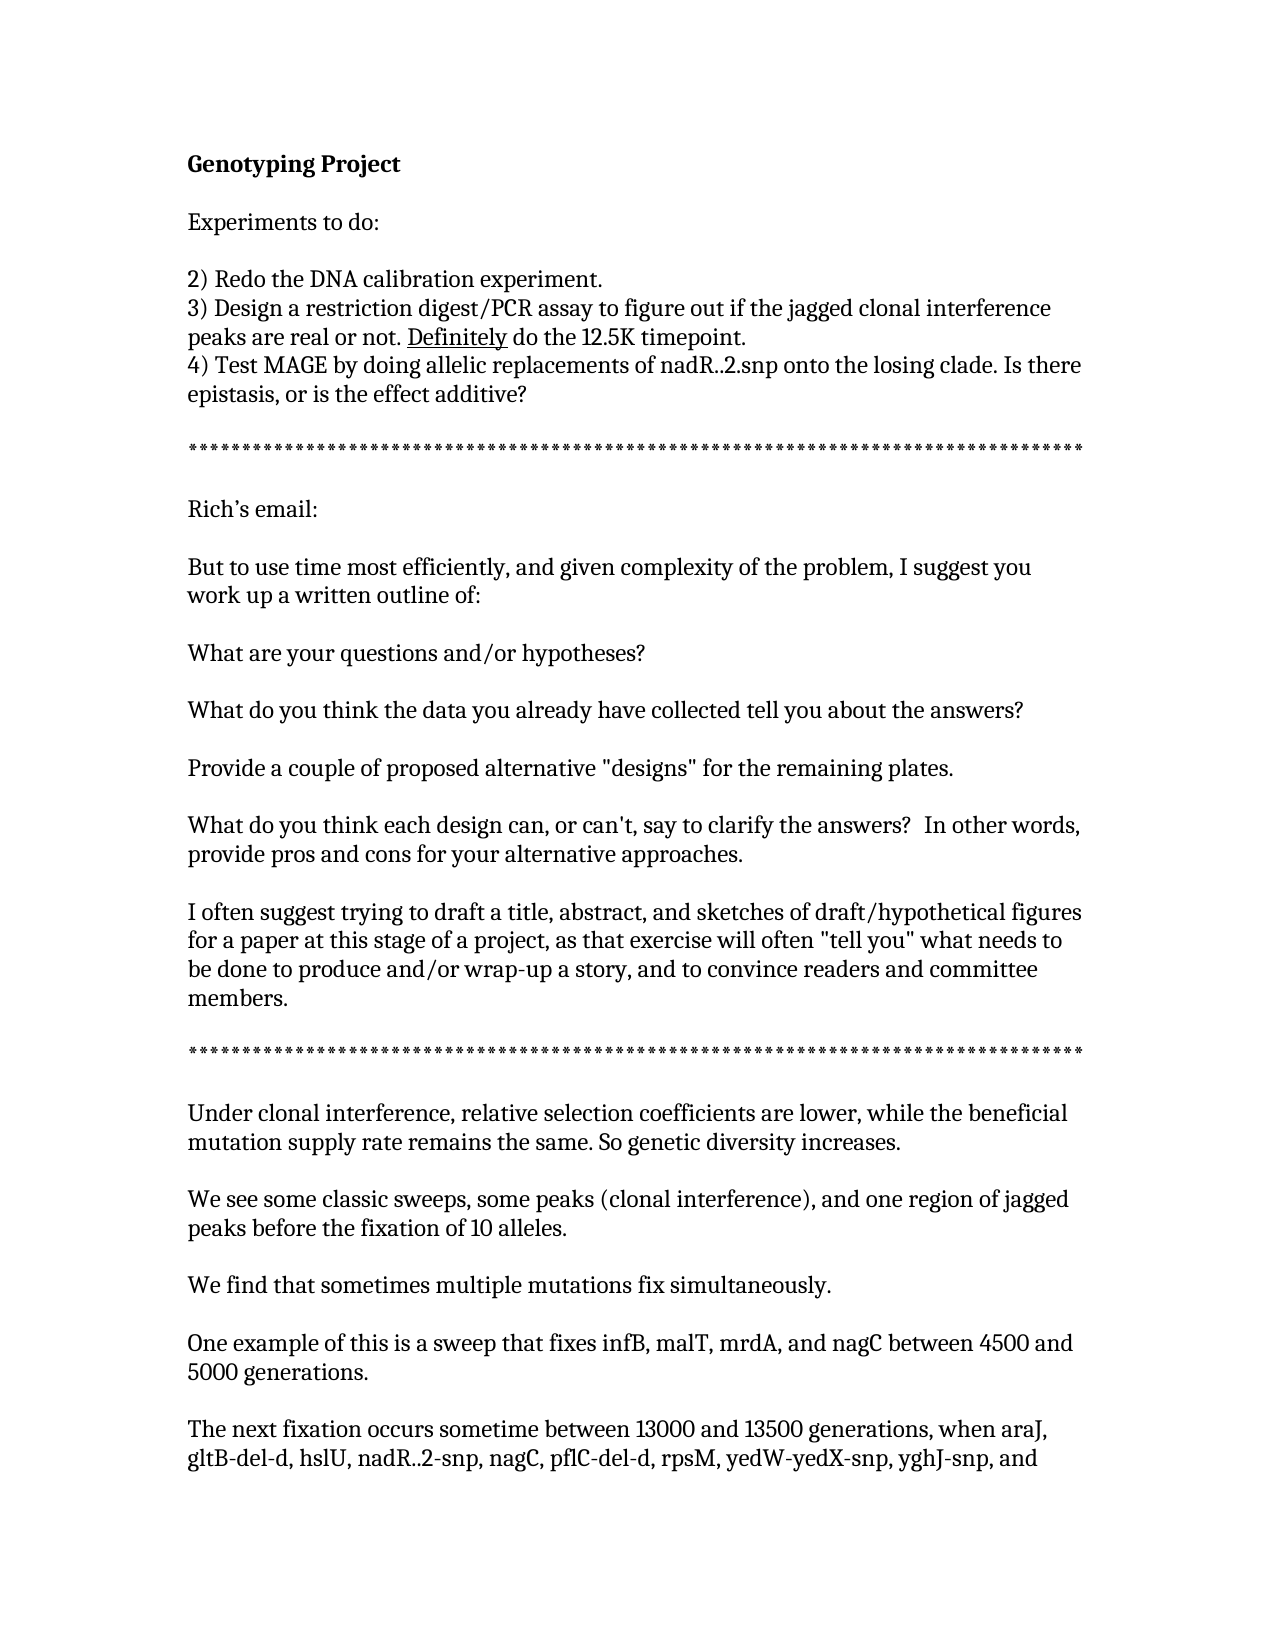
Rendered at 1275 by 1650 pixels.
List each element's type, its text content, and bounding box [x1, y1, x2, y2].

text Under clonal interference, relative selection coefficients are lower, while the beneficial mutation supply rate remains the same. So genetic diversity increases. [187, 1099, 1087, 1156]
text Genotyping Project [187, 150, 1087, 179]
text We find that sometimes multiple mutations fix simultaneously. [187, 1271, 1087, 1300]
text 4) Test MAGE by doing allelic replacements of nadR..2.snp onto the losing clade. Is there epistasis, or is the effect additive? [187, 351, 1087, 409]
text 2) Redo the DNA calibration experiment. [187, 265, 1087, 294]
text But to use time most efficiently, and given complexity of the problem, I suggest you work up a written outline of: What are your questions and/or hypotheses? What do you think the data you already have collected tell you about the answers? Provide a couple of proposed alternative "designs" for the remaining plates. What do you think each design can, or can't, say to clarify the answers? In other words, provide pros and cons for your alternative approaches. I often suggest trying to draft a title, abstract, and sketches of draft/hypothetical figures for a paper at this stage of a project, as that exercise will often "tell you" what needs to be done to produce and/or wrap-up a story, and to convince readers and committee members. [187, 552, 1087, 1012]
text ************************************************************************************ [187, 1041, 1087, 1070]
text 3) Design a restriction digest/PCR assay to figure out if the jagged clonal interference peaks are real or not. Definitely do the 12.5K timepoint. [187, 294, 1087, 351]
text Rich’s email: [187, 495, 1087, 524]
text One example of this is a sweep that fixes infB, malT, mrdA, and nagC between 4500 and 5000 generations. [187, 1329, 1087, 1386]
text ************************************************************************************ [187, 437, 1087, 466]
text We see some classic sweeps, some peaks (clonal interference), and one region of jagged peaks before the fixation of 10 alleles. [187, 1185, 1087, 1242]
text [187, 1415, 1087, 1472]
text Experiments to do: [187, 207, 1087, 236]
